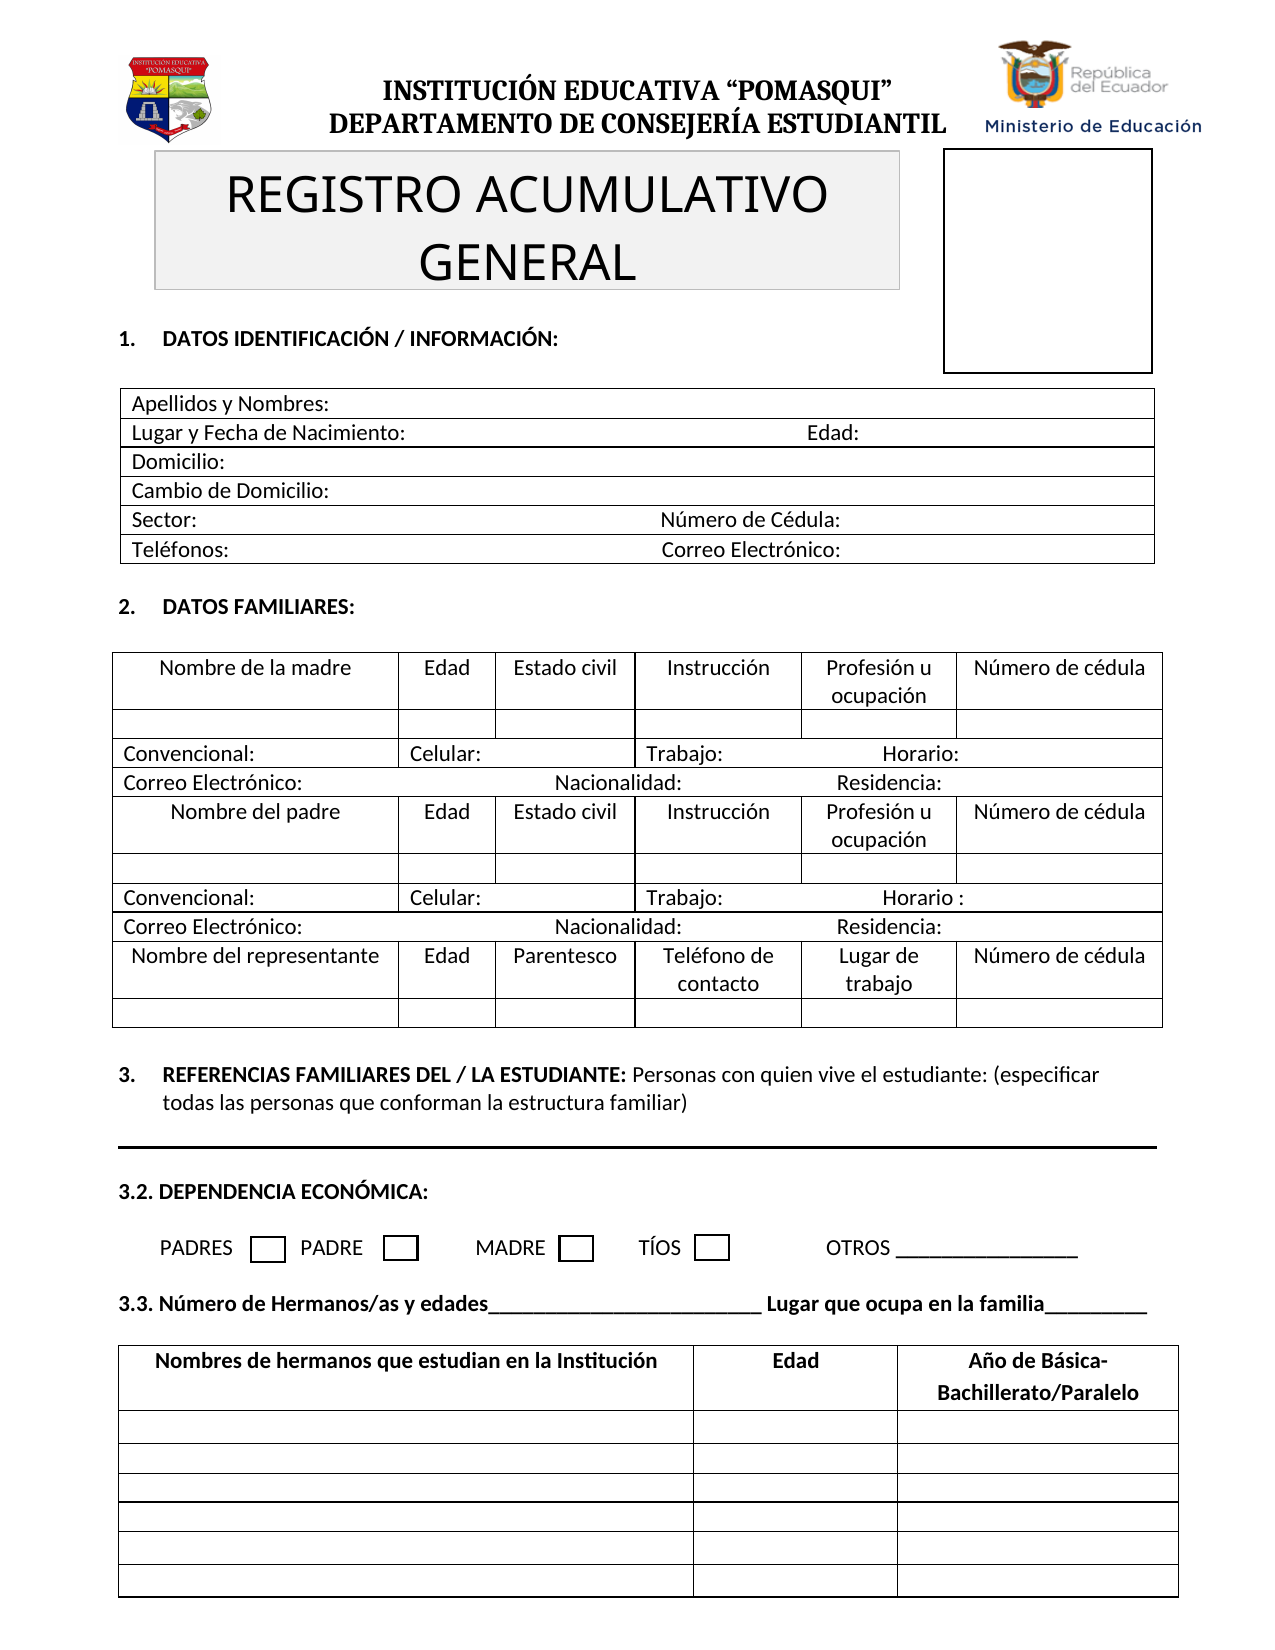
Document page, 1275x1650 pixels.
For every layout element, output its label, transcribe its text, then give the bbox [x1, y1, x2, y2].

table_cell Teléfonos: Correo Electrónico: [121, 535, 1154, 563]
table_cell [957, 854, 1162, 882]
table_cell [802, 854, 956, 882]
table_cell [496, 999, 634, 1027]
table_cell [694, 1565, 897, 1596]
table_cell [119, 1411, 693, 1443]
table_cell Sector: Número de Cédula: [121, 506, 1154, 534]
table_cell Lugar y Fecha de Nacimiento: Edad: [121, 419, 1154, 446]
table_cell [694, 1532, 897, 1563]
table_cell [898, 1444, 1178, 1472]
table_cell Número de cédula [957, 797, 1162, 853]
table_cell [496, 710, 634, 738]
table_cell Domicilio: [121, 448, 1154, 476]
table_cell [898, 1411, 1178, 1443]
table_cell [636, 710, 801, 738]
list DATOS FAMILIARES: [118, 592, 1157, 620]
table_cell [694, 1411, 897, 1443]
table_header Profesión u ocupación [802, 653, 956, 709]
table_cell [119, 1565, 693, 1596]
table_cell [694, 1474, 897, 1501]
list DATOS IDENTIFICACIÓN / INFORMACIÓN: [103, 324, 943, 352]
table_cell Convencional: [113, 739, 398, 767]
table_header Edad [399, 653, 495, 709]
table_header Instrucción [636, 653, 801, 709]
text 3.2. DEPENDENCIA ECONÓMICA: [118, 1177, 1157, 1205]
table_cell Profesión u ocupación [802, 797, 956, 853]
table_cell [694, 1444, 897, 1472]
table_header Número de cédula [957, 653, 1162, 709]
table_header Nombre de la madre [113, 653, 398, 709]
table_cell [802, 710, 956, 738]
table_cell [399, 999, 495, 1027]
table_cell Número de cédula [957, 942, 1162, 998]
table_cell [113, 854, 398, 882]
table_cell [898, 1565, 1178, 1596]
text PADRES PADRE MADRE TÍOS OTROS ________________ [118, 1233, 1157, 1261]
table_cell [399, 710, 495, 738]
table_header Estado civil [496, 653, 634, 709]
table_header Edad [694, 1346, 897, 1410]
table_cell Instrucción [636, 797, 801, 853]
table_cell [957, 710, 1162, 738]
table_cell [636, 854, 801, 882]
table_cell [119, 1503, 693, 1531]
table_cell Cambio de Domicilio: [121, 477, 1154, 504]
table_cell [802, 999, 956, 1027]
table_cell Trabajo: Horario : [636, 884, 1162, 911]
table_cell Edad [399, 942, 495, 998]
picture [982, 29, 1205, 145]
table_cell Edad [399, 797, 495, 853]
table_cell Celular: [399, 739, 634, 767]
table_cell [113, 710, 398, 738]
table_cell Convencional: [113, 884, 398, 911]
table_cell [119, 1532, 693, 1563]
table_cell [113, 999, 398, 1027]
table_cell Correo Electrónico: Nacionalidad: Residencia: [113, 768, 1162, 796]
table_cell Lugar de trabajo [802, 942, 956, 998]
table_cell [119, 1474, 693, 1501]
table_cell [898, 1474, 1178, 1501]
table_cell Celular: [399, 884, 634, 911]
table_cell Nombre del representante [113, 942, 398, 998]
table_header Año de Básica- Bachillerato/Paralelo [898, 1346, 1178, 1410]
table_cell [399, 854, 495, 882]
table_cell Nombre del padre [113, 797, 398, 853]
table_cell [119, 1444, 693, 1472]
list REFERENCIAS FAMILIARES DEL / LA ESTUDIANTE: Personas con quien vive el estudiante: (especificar todas las personas que conforman la estructura familiar) [118, 1060, 1157, 1116]
table_cell [957, 999, 1162, 1027]
text 3.3. Número de Hermanos/as y edades________________________ Lugar que ocupa en la familia_________ [118, 1289, 1157, 1317]
table_cell Estado civil [496, 797, 634, 853]
table_header Apellidos y Nombres: [121, 389, 1154, 417]
table_cell [898, 1503, 1178, 1531]
table_cell [898, 1532, 1178, 1563]
table_header Nombres de hermanos que estudian en la Institución [119, 1346, 693, 1410]
table_cell [636, 999, 801, 1027]
table_cell Correo Electrónico: Nacionalidad: Residencia: [113, 913, 1162, 941]
table_cell Parentesco [496, 942, 634, 998]
table_cell Teléfono de contacto [636, 942, 801, 998]
table_cell Trabajo: Horario: [636, 739, 1162, 767]
picture [118, 55, 221, 145]
table_cell [694, 1503, 897, 1531]
table_cell [496, 854, 634, 882]
